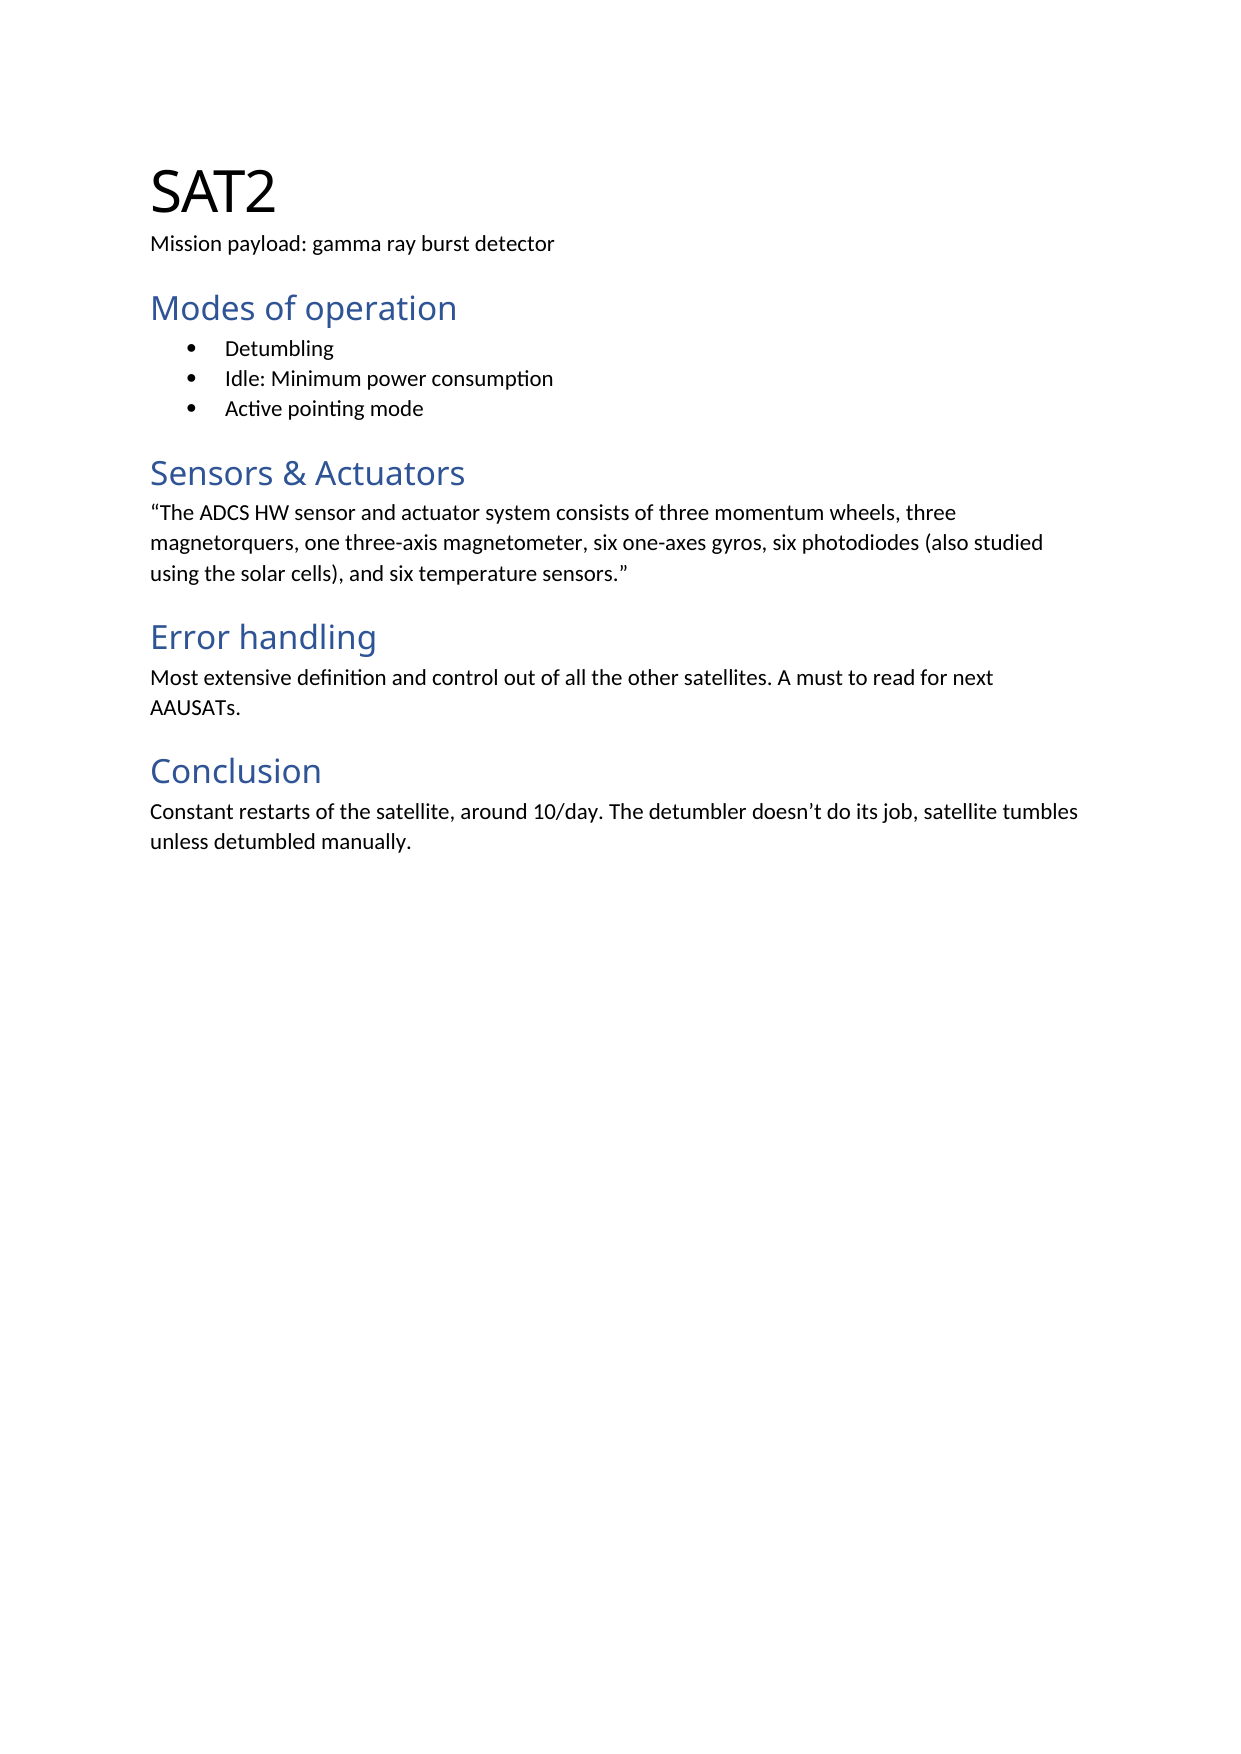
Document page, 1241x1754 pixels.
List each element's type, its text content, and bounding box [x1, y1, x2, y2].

subtitle Sensors & Actuators [150, 449, 1090, 495]
list Detumbling [187, 334, 1090, 362]
subtitle Error handling [150, 614, 1090, 659]
text Most extensive definition and control out of all the other satellites. A must to read for next AAUSATs. [150, 663, 1090, 721]
subtitle Modes of operation [150, 285, 1090, 330]
text “The ADCS HW sensor and actuator system consists of three momentum wheels, three magnetorquers, one three-axis magnetometer, six one-axes gyros, six photodiodes (also studied using the solar cells), and six temperature sensors.” [150, 498, 1090, 587]
subtitle Conclusion [150, 748, 1090, 794]
title SAT2 [150, 150, 1090, 229]
text Constant restarts of the satellite, around 10/day. The detumbler doesn’t do its job, satellite tumbles unless detumbled manually. [150, 797, 1090, 855]
text Mission payload: gamma ray burst detector [150, 229, 1090, 257]
list Active pointing mode [187, 394, 1090, 422]
list Idle: Minimum power consumption [187, 364, 1090, 392]
